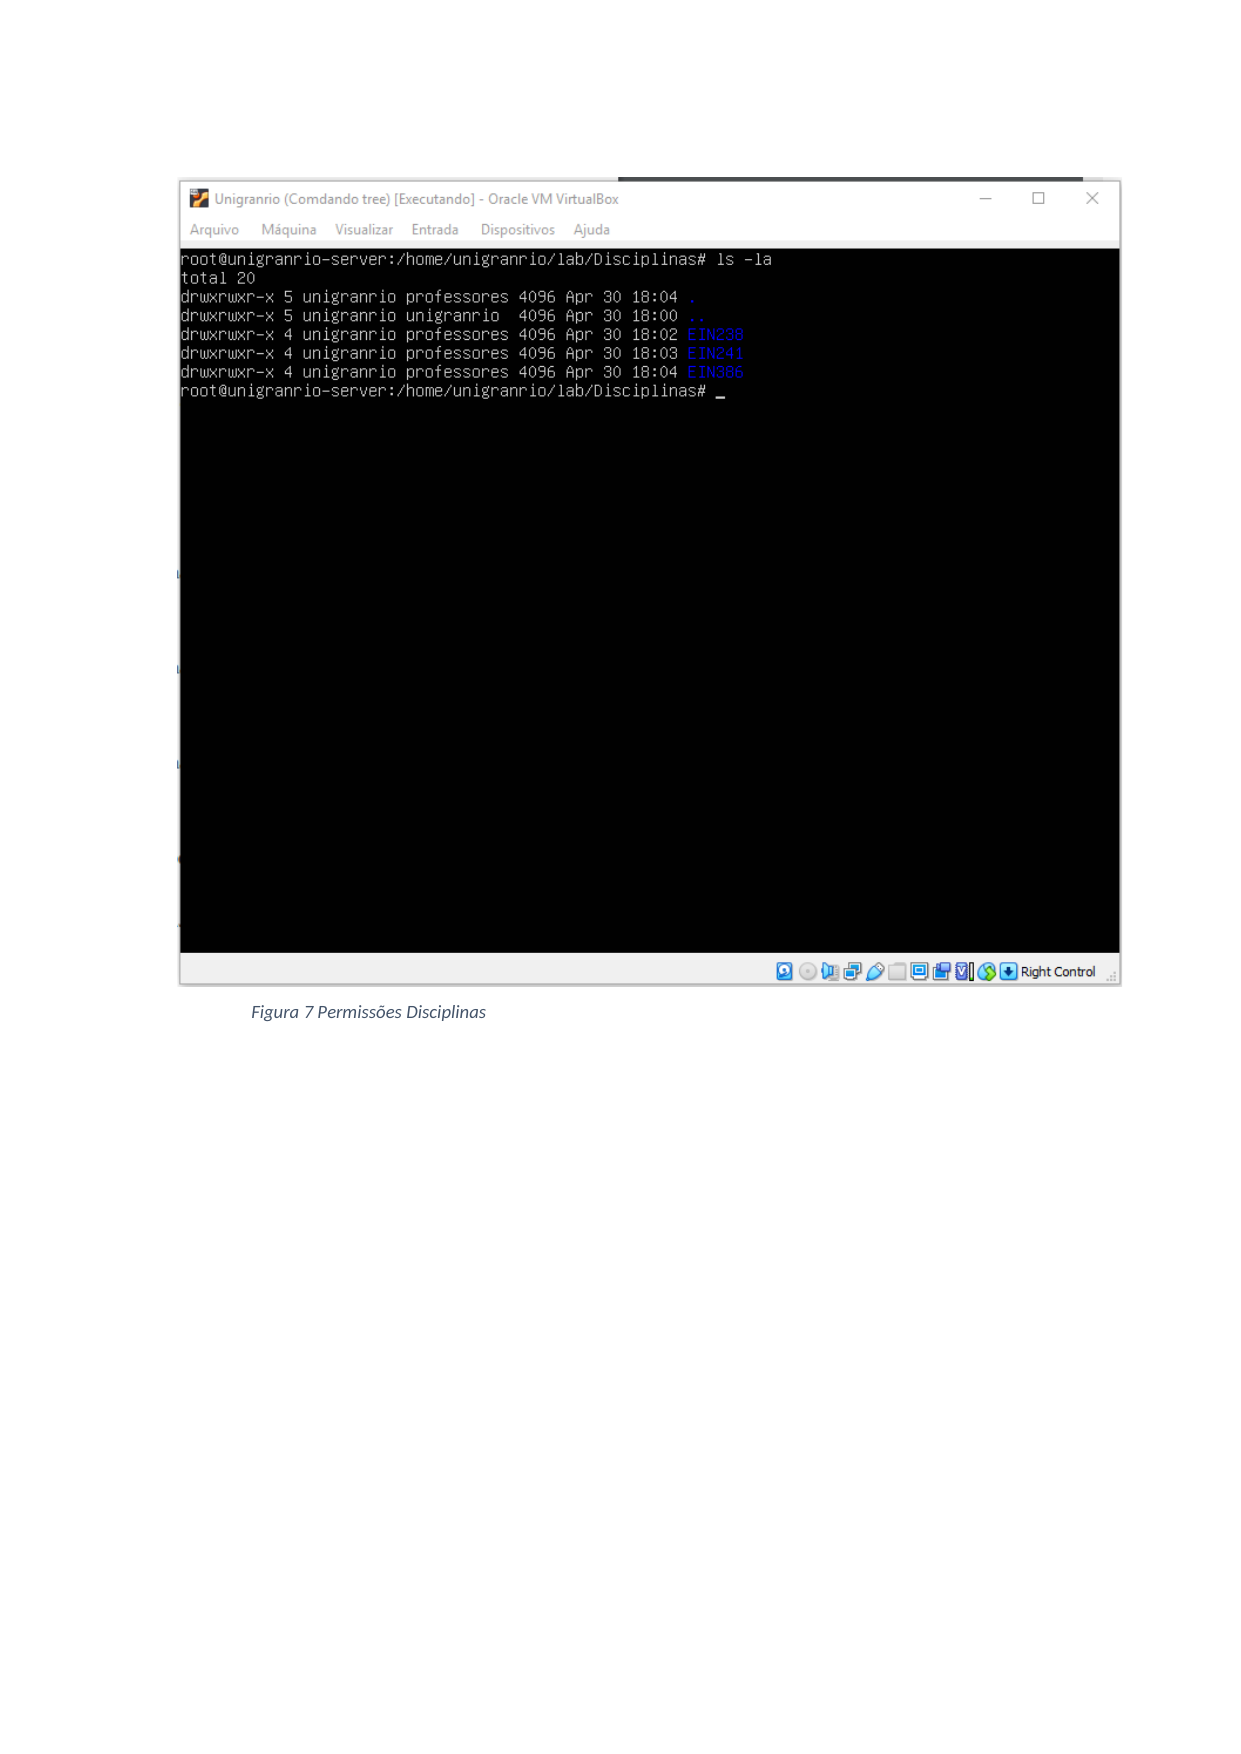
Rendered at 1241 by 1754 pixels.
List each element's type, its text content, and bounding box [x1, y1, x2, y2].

text Figura 7 Permissões Disciplinas [177, 1000, 1122, 1023]
picture [177, 177, 1123, 987]
